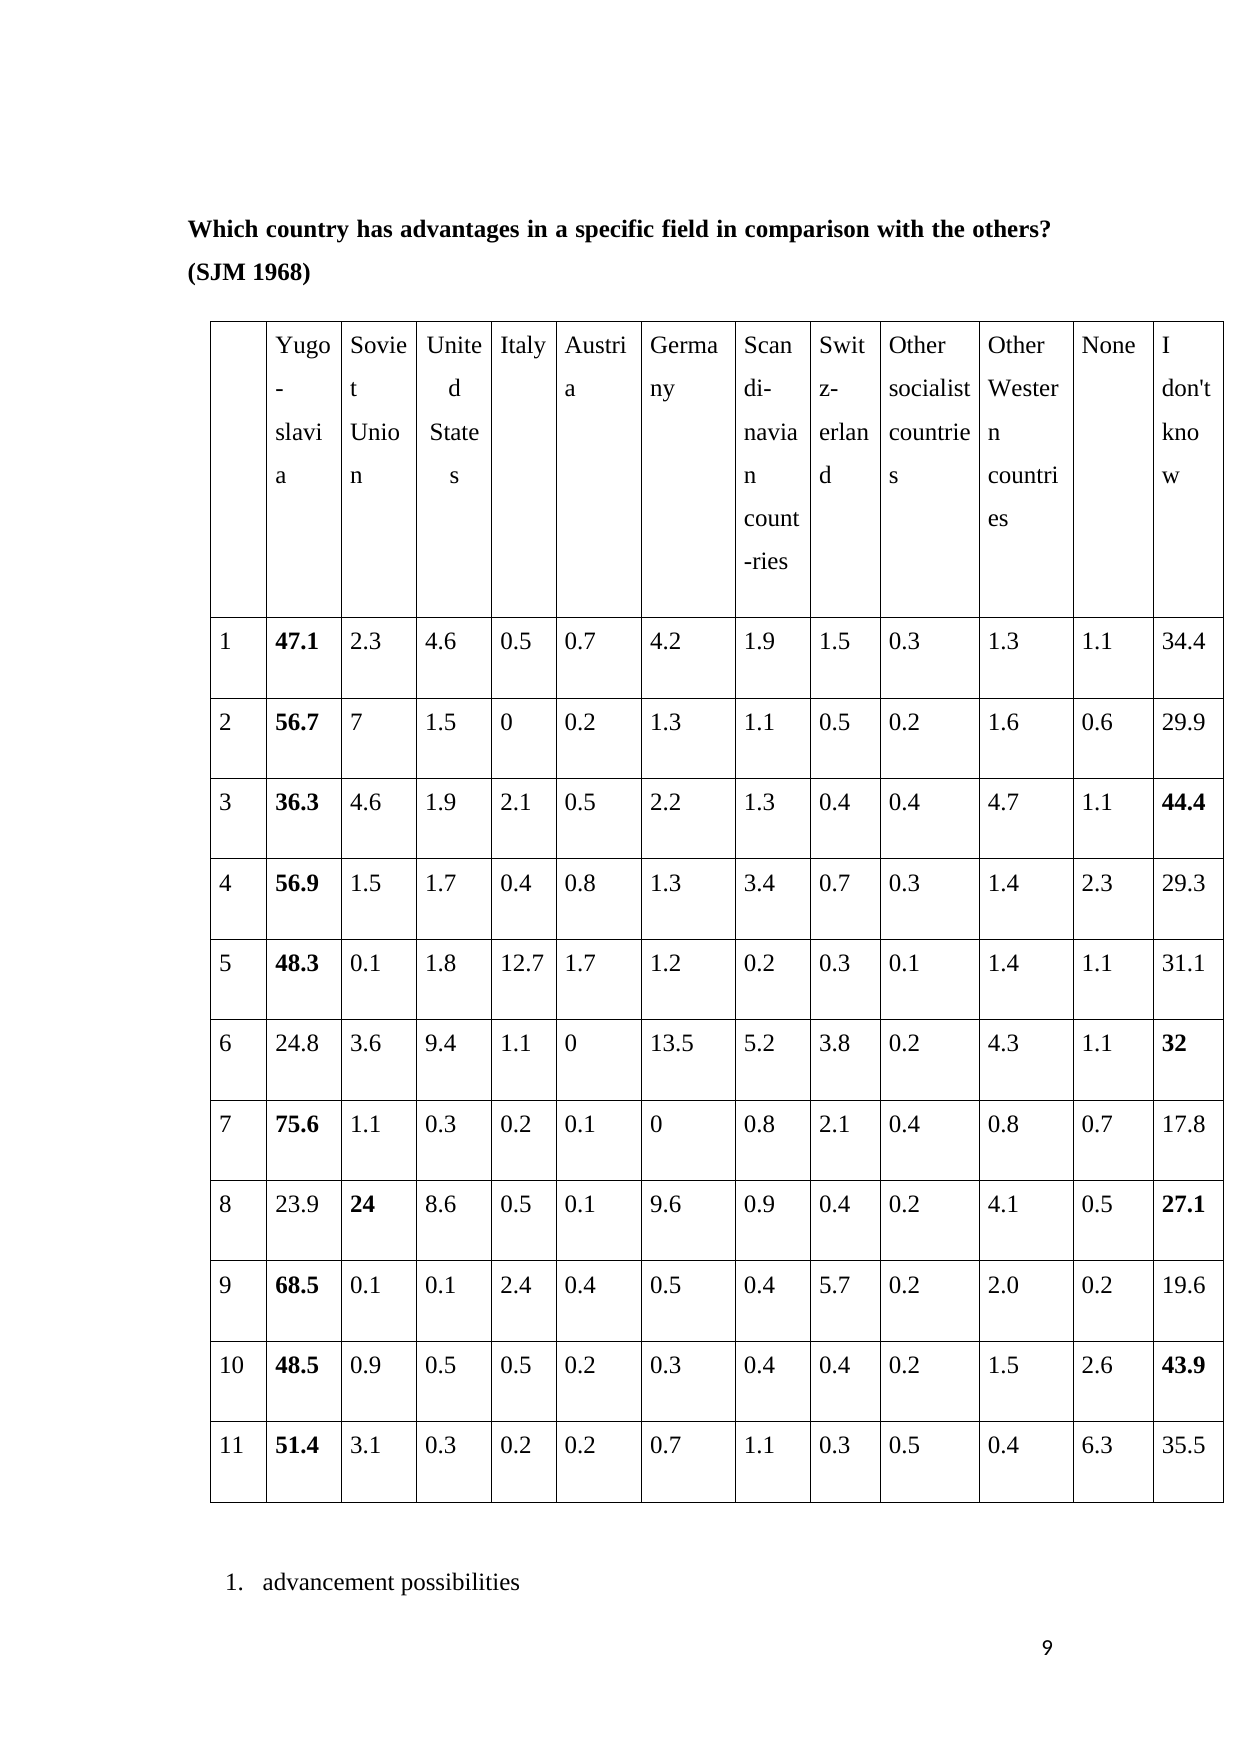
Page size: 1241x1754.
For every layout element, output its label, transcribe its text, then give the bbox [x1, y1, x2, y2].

table_cell 0.2 [1074, 1261, 1153, 1341]
table_cell 1.7 [417, 859, 491, 939]
table_cell 0.5 [557, 779, 641, 858]
table_cell 0.1 [557, 1181, 641, 1260]
table_cell 7 [211, 1101, 266, 1180]
table_cell 0.3 [811, 940, 880, 1019]
table_header Soviet Union [342, 322, 416, 617]
table_cell 13.5 [642, 1020, 735, 1099]
table_cell 0.7 [1074, 1101, 1153, 1180]
table_cell 0.2 [492, 1101, 556, 1180]
table_cell 2.3 [342, 618, 416, 697]
table_cell 0.1 [342, 1261, 416, 1341]
table_cell 2.3 [1074, 859, 1153, 939]
table_cell 1.1 [1074, 618, 1153, 697]
table_header Scandi-navian count-ries [736, 322, 810, 617]
table_cell 5.7 [811, 1261, 880, 1341]
table_cell 8 [211, 1181, 266, 1260]
table_cell 0.4 [811, 779, 880, 858]
table_cell 4.7 [980, 779, 1073, 858]
table_cell 3.1 [342, 1422, 416, 1502]
table_cell 56.9 [267, 859, 341, 939]
table_cell 3.4 [736, 859, 810, 939]
table_cell 36.3 [267, 779, 341, 858]
table_cell 31.1 [1154, 940, 1223, 1019]
table_cell 0.2 [557, 1422, 641, 1502]
table_cell 0.4 [881, 779, 979, 858]
table_cell 4 [211, 859, 266, 939]
table_header Other Western countries [980, 322, 1073, 617]
table_cell 0.5 [492, 1181, 556, 1260]
table_cell 51.4 [267, 1422, 341, 1502]
table_cell 68.5 [267, 1261, 341, 1341]
table_cell 8.6 [417, 1181, 491, 1260]
table_cell 0.3 [881, 859, 979, 939]
table_cell 0.3 [881, 618, 979, 697]
table_cell 0.1 [557, 1101, 641, 1180]
table_cell 23.9 [267, 1181, 341, 1260]
table_cell 0.3 [811, 1422, 880, 1502]
table_cell 0.9 [736, 1181, 810, 1260]
table_cell 2.0 [980, 1261, 1073, 1341]
table_cell 1.2 [642, 940, 735, 1019]
table_cell 2 [211, 699, 266, 778]
table_cell 0.3 [417, 1422, 491, 1502]
table_cell 1.4 [980, 940, 1073, 1019]
table_cell 44.4 [1154, 779, 1223, 858]
table_cell 0.5 [417, 1342, 491, 1421]
table_cell 2.6 [1074, 1342, 1153, 1421]
table_cell 0.2 [881, 1020, 979, 1099]
table_cell 0.4 [980, 1422, 1073, 1502]
table_cell 4.6 [342, 779, 416, 858]
table_cell 1.4 [980, 859, 1073, 939]
table_cell 5.2 [736, 1020, 810, 1099]
table_cell 1.8 [417, 940, 491, 1019]
table_cell 0.2 [557, 699, 641, 778]
table_cell 0.4 [736, 1342, 810, 1421]
table_cell 3 [211, 779, 266, 858]
table_cell 0.9 [342, 1342, 416, 1421]
table_header I don't know [1154, 322, 1223, 617]
table_cell 1.7 [557, 940, 641, 1019]
table_cell 3.8 [811, 1020, 880, 1099]
table_cell 0.5 [492, 618, 556, 697]
table_cell 56.7 [267, 699, 341, 778]
table_cell 11 [211, 1422, 266, 1502]
table_cell 35.5 [1154, 1422, 1223, 1502]
table_cell 1.3 [980, 618, 1073, 697]
table_header [211, 322, 266, 617]
table_cell 0.7 [557, 618, 641, 697]
table_cell 47.1 [267, 618, 341, 697]
table_cell 0.5 [642, 1261, 735, 1341]
table_cell 1.1 [1074, 1020, 1153, 1099]
table_cell 1.3 [736, 779, 810, 858]
table_cell 1 [211, 618, 266, 697]
table_cell 0.2 [881, 1342, 979, 1421]
table_cell 0.4 [736, 1261, 810, 1341]
table_cell 1.6 [980, 699, 1073, 778]
table_header Austria [557, 322, 641, 617]
list advancement possibilities [225, 1567, 1053, 1595]
table_cell 0.5 [1074, 1181, 1153, 1260]
table_cell 0.7 [811, 859, 880, 939]
table_header Switz-erland [811, 322, 880, 617]
table_cell 17.8 [1154, 1101, 1223, 1180]
table_cell 27.1 [1154, 1181, 1223, 1260]
table_cell 5 [211, 940, 266, 1019]
table_cell 0.4 [881, 1101, 979, 1180]
table_cell 4.1 [980, 1181, 1073, 1260]
text Which country has advantages in a specific field in comparison with the others? (SJM 1968) [187, 214, 1053, 286]
table_cell 6 [211, 1020, 266, 1099]
table_cell 1.5 [417, 699, 491, 778]
table_cell 19.6 [1154, 1261, 1223, 1341]
table_cell 1.1 [342, 1101, 416, 1180]
table_cell 0 [557, 1020, 641, 1099]
table_cell 0.2 [881, 1181, 979, 1260]
table_cell 1.1 [1074, 779, 1153, 858]
table_cell 0 [642, 1101, 735, 1180]
table_cell 0.5 [881, 1422, 979, 1502]
table_header United States [417, 322, 491, 617]
table_cell 0.8 [557, 859, 641, 939]
table_cell 0.3 [642, 1342, 735, 1421]
table_cell 1.5 [980, 1342, 1073, 1421]
table_cell 0.2 [492, 1422, 556, 1502]
table_cell 0.3 [417, 1101, 491, 1180]
table_cell 12.7 [492, 940, 556, 1019]
table_cell 32 [1154, 1020, 1223, 1099]
table_cell 9.6 [642, 1181, 735, 1260]
table_cell 29.3 [1154, 859, 1223, 939]
table_header Italy [492, 322, 556, 617]
table_cell 48.5 [267, 1342, 341, 1421]
table_header None [1074, 322, 1153, 617]
table_header Yugo-slavia [267, 322, 341, 617]
table_cell 10 [211, 1342, 266, 1421]
table_cell 0.1 [417, 1261, 491, 1341]
table_cell 43.9 [1154, 1342, 1223, 1421]
table_cell 1.1 [736, 1422, 810, 1502]
table_cell 1.1 [492, 1020, 556, 1099]
table_header Other socialist countries [881, 322, 979, 617]
table_header Germany [642, 322, 735, 617]
table_cell 0.7 [642, 1422, 735, 1502]
table_cell 0.4 [811, 1181, 880, 1260]
table_cell 0.2 [557, 1342, 641, 1421]
table_cell 0.2 [736, 940, 810, 1019]
table_cell 0.1 [881, 940, 979, 1019]
table_cell 0.4 [557, 1261, 641, 1341]
table_cell 4.3 [980, 1020, 1073, 1099]
table_cell 0 [492, 699, 556, 778]
table_cell 7 [342, 699, 416, 778]
table_cell 0.4 [492, 859, 556, 939]
table_cell 29.9 [1154, 699, 1223, 778]
table_cell 1.1 [1074, 940, 1153, 1019]
table_cell 0.8 [736, 1101, 810, 1180]
table_cell 75.6 [267, 1101, 341, 1180]
table_cell 1.3 [642, 699, 735, 778]
table_cell 1.3 [642, 859, 735, 939]
table_cell 0.2 [881, 1261, 979, 1341]
table_cell 24.8 [267, 1020, 341, 1099]
table_cell 0.6 [1074, 699, 1153, 778]
table_cell 2.4 [492, 1261, 556, 1341]
table_cell 2.1 [811, 1101, 880, 1180]
table_cell 3.6 [342, 1020, 416, 1099]
table_cell 24 [342, 1181, 416, 1260]
table_cell 0.8 [980, 1101, 1073, 1180]
table_cell 1.5 [342, 859, 416, 939]
table_cell 34.4 [1154, 618, 1223, 697]
table_cell 0.2 [881, 699, 979, 778]
table_cell 1.9 [736, 618, 810, 697]
table_cell 6.3 [1074, 1422, 1153, 1502]
table_cell 4.2 [642, 618, 735, 697]
table_cell 9 [211, 1261, 266, 1341]
table_cell 0.5 [811, 699, 880, 778]
table_cell 1.9 [417, 779, 491, 858]
table_cell 1.5 [811, 618, 880, 697]
table_cell 48.3 [267, 940, 341, 1019]
table_cell 2.1 [492, 779, 556, 858]
table_cell 1.1 [736, 699, 810, 778]
table_cell 0.5 [492, 1342, 556, 1421]
table_cell 0.4 [811, 1342, 880, 1421]
table_cell 9.4 [417, 1020, 491, 1099]
table_cell 4.6 [417, 618, 491, 697]
table_cell 0.1 [342, 940, 416, 1019]
table_cell 2.2 [642, 779, 735, 858]
